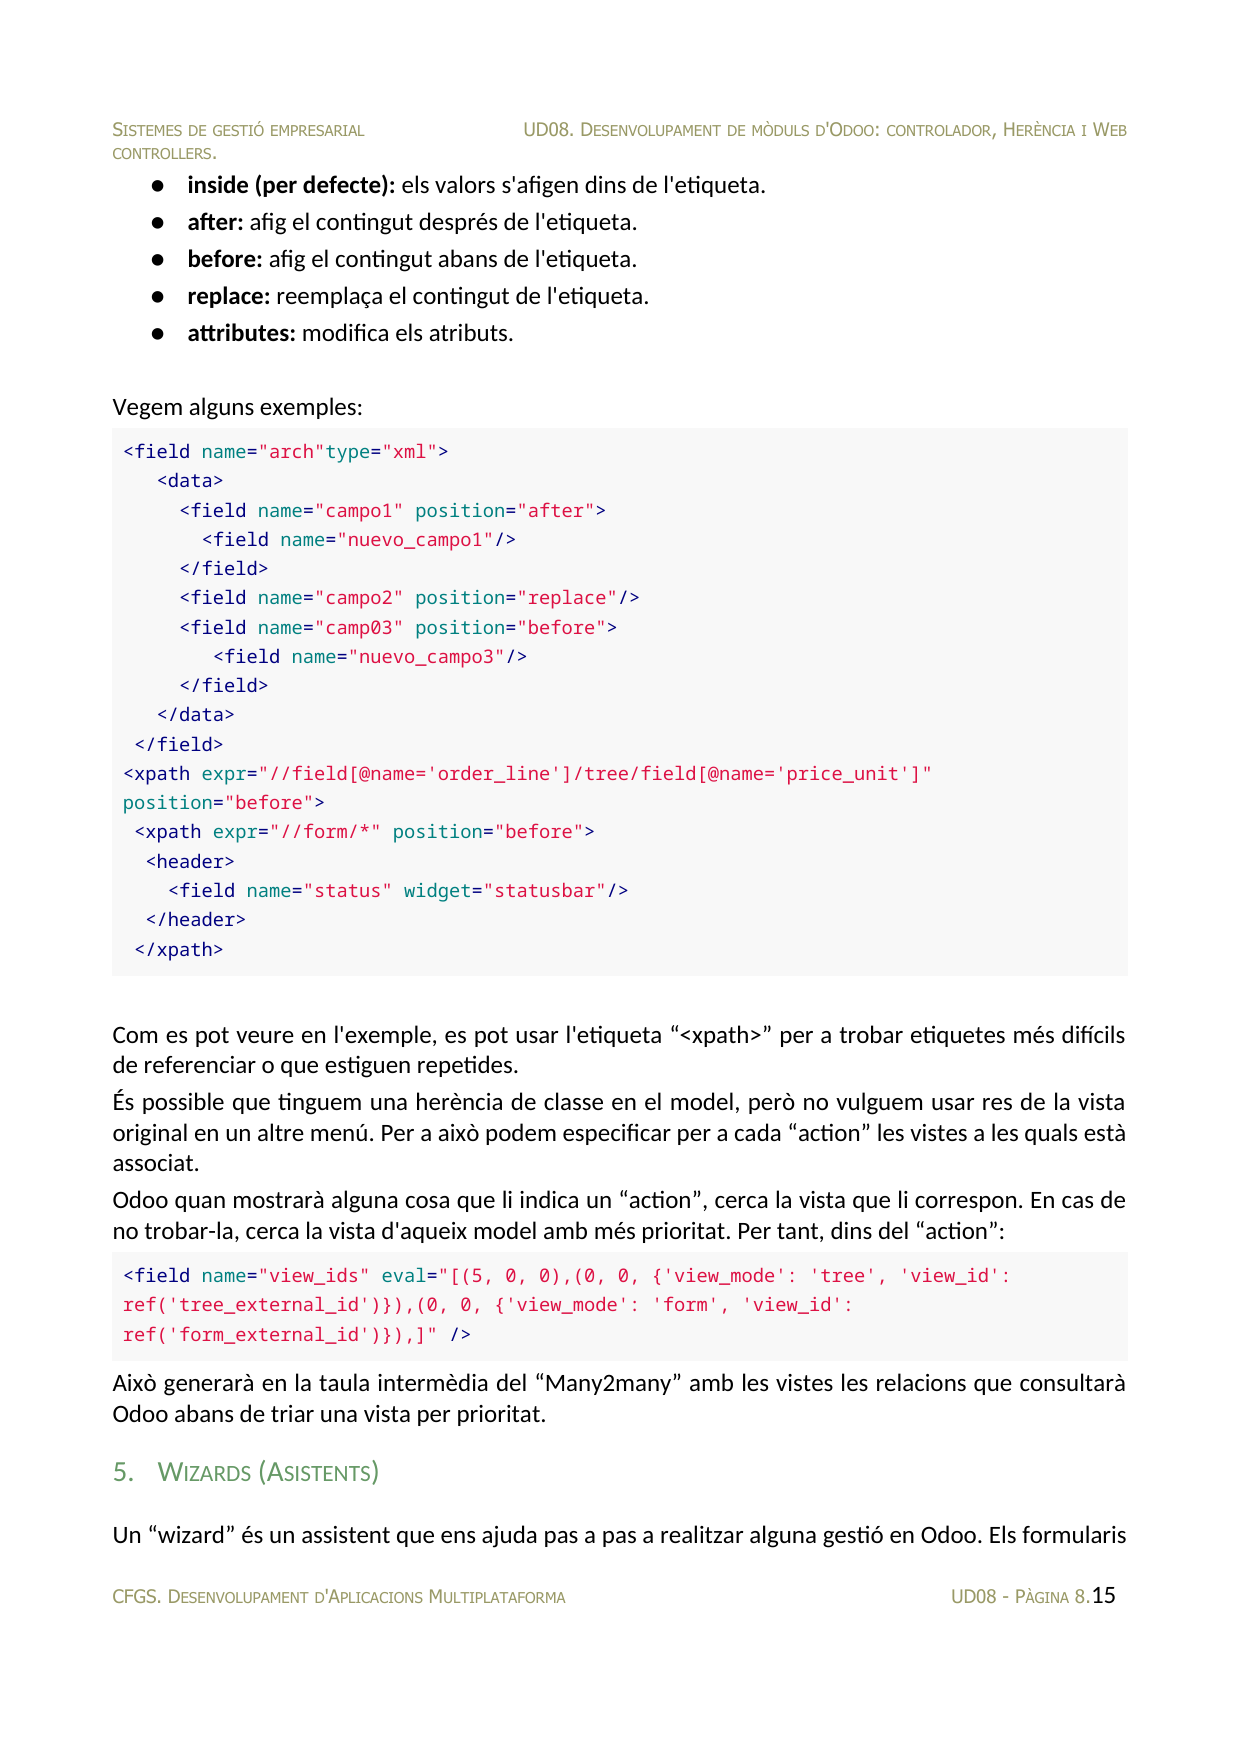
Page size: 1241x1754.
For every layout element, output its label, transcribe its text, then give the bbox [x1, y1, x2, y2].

list attributes: modifica els atributs. [150, 317, 1128, 347]
text Com es pot veure en l'exemple, es pot usar l'etiqueta “<xpath>” per a trobar etiquetes més difícils de referenciar o que estiguen repetides. [112, 1019, 1128, 1080]
text Això generarà en la taula intermèdia del “Many2many” amb les vistes les relacions que consultarà Odoo abans de triar una vista per prioritat. [112, 1367, 1128, 1428]
list replace: reemplaça el contingut de l'etiqueta. [150, 280, 1128, 311]
list before: afig el contingut abans de l'etiqueta. [150, 243, 1128, 273]
table_header <field name="view_ids" eval="[(5, 0, 0),(0, 0, {'view_mode': 'tree', 'view_id': ref('tree_external_id')}),(0, 0, {'view_mode': 'form', 'view_id': ref('form_external_id')}),]" /> [112, 1252, 1128, 1361]
list after: afig el contingut després de l'etiqueta. [150, 206, 1128, 237]
text És possible que tinguem una herència de classe en el model, però no vulguem usar res de la vista original en un altre menú. Per a això podem especificar per a cada “action” les vistes a les quals està associat. [112, 1087, 1128, 1178]
table_header <field name="arch"type="xml"> <data> <field name="campo1" position="after"> <field name="nuevo_campo1"/> </field> <field name="campo2" position="replace"/> <field name="camp03" position="before"> <field name="nuevo_campo3"/> </field> </data> </field> <xpath expr="//field[@name='order_line']/tree/field[@name='price_unit']" position="before"> <xpath expr="//form/*" position="before"> <header> <field name="status" widget="statusbar"/> </header> </xpath> [112, 428, 1128, 976]
list inside (per defecte): els valors s'afigen dins de l'etiqueta. [150, 169, 1128, 199]
subtitle Wizards (Asistents) [112, 1453, 1128, 1489]
text Vegem alguns exemples: [112, 391, 1128, 421]
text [112, 1519, 1128, 1549]
text Odoo quan mostrarà alguna cosa que li indica un “action”, cerca la vista que li correspon. En cas de no trobar-la, cerca la vista d'aqueix model amb més prioritat. Per tant, dins del “action”: [112, 1184, 1128, 1246]
